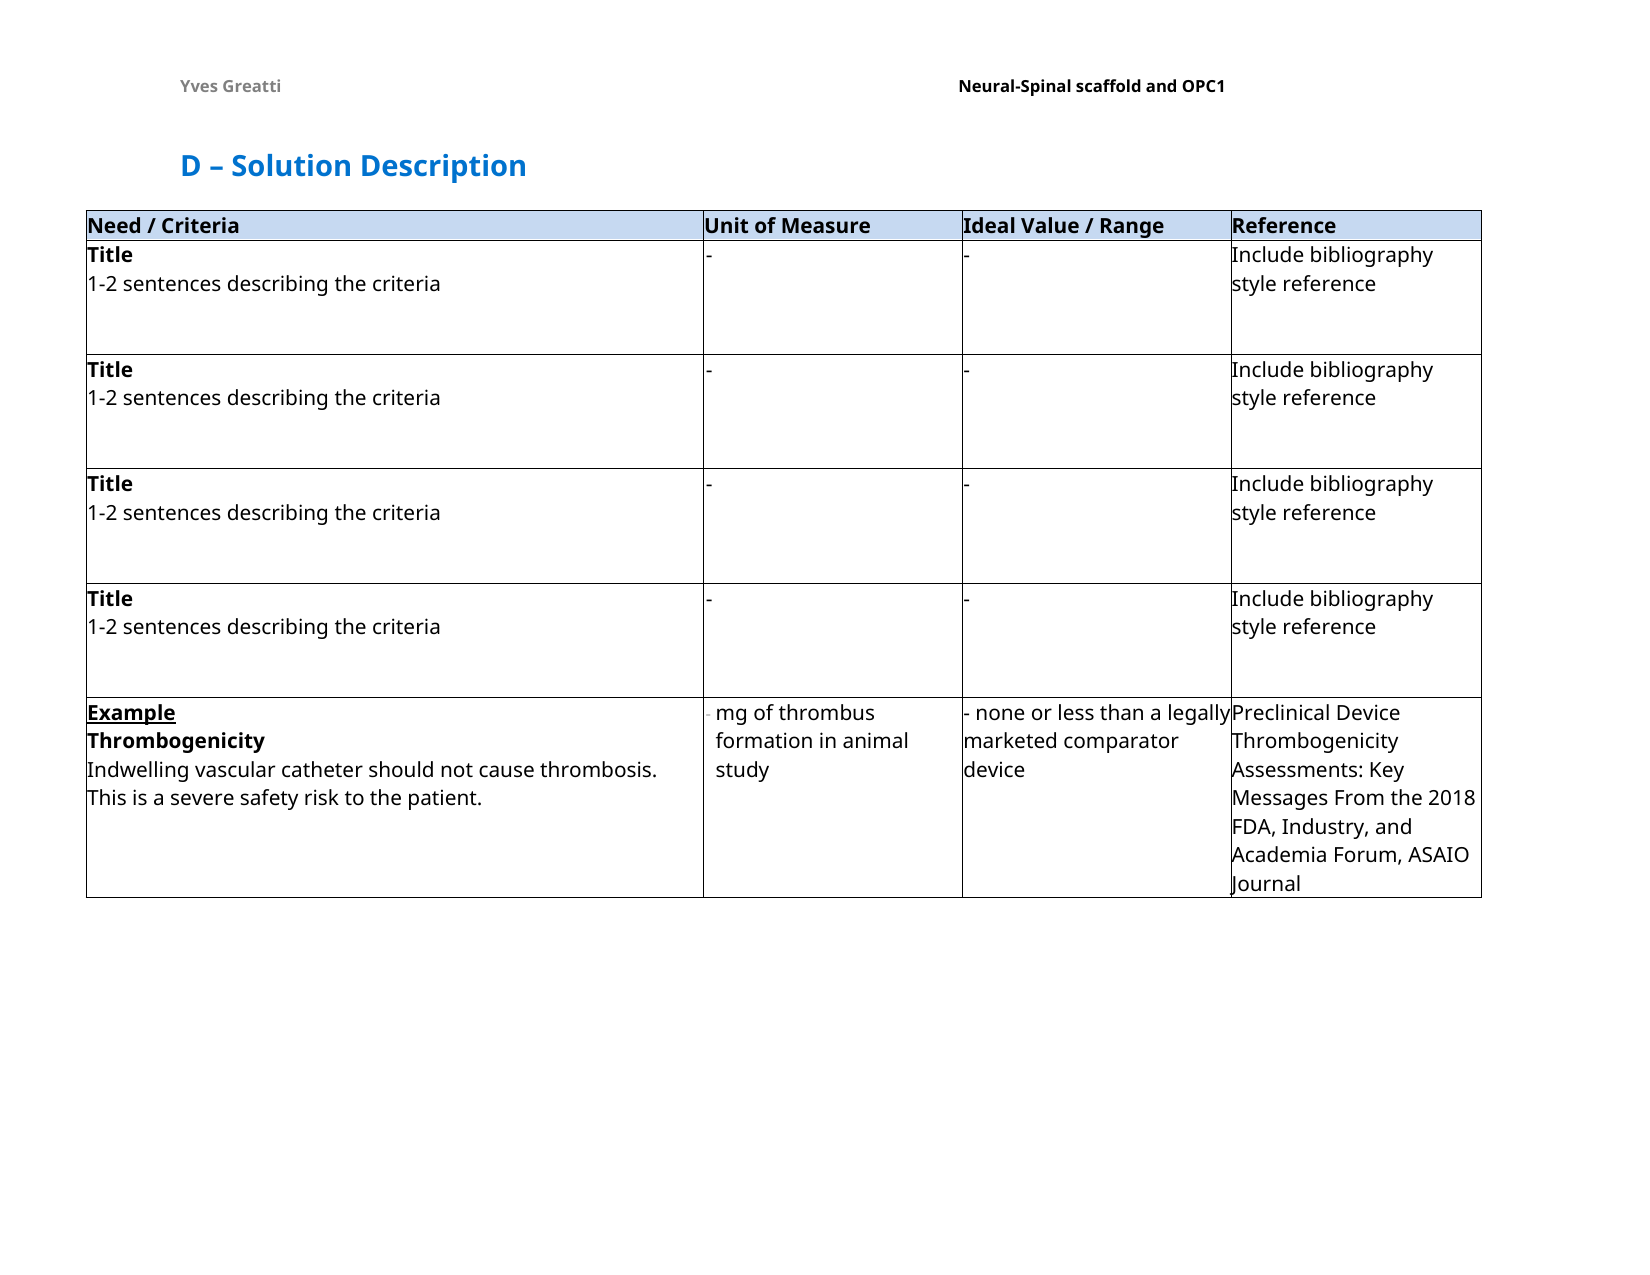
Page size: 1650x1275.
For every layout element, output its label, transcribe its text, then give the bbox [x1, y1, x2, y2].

table_cell Title 1-2 sentences describing the criteria [87, 584, 703, 697]
table_cell Preclinical Device Thrombogenicity Assessments: Key Messages From the 2018 FDA, Industry, and Academia Forum, ASAIO Journal [1232, 698, 1481, 897]
table_cell Example Thrombogenicity Indwelling vascular catheter should not cause thrombosis. This is a severe safety risk to the patient. [87, 698, 703, 897]
table_cell Title 1-2 sentences describing the criteria [87, 469, 703, 583]
table_cell mg of thrombus formation in animal study [704, 698, 962, 897]
table_header Unit of Measure [704, 211, 962, 239]
table_cell [704, 241, 962, 354]
table_cell [704, 355, 962, 468]
table_cell Include bibliography style reference [1232, 241, 1481, 354]
table_cell - [963, 584, 1231, 697]
table_cell Title 1-2 sentences describing the criteria [87, 355, 703, 468]
table_cell [704, 469, 962, 583]
table_cell Include bibliography style reference [1232, 355, 1481, 468]
table_cell [704, 584, 962, 697]
table_cell Include bibliography style reference [1232, 469, 1481, 583]
subtitle D – Solution Description [180, 145, 1575, 185]
table_cell - [963, 469, 1231, 583]
table_cell - none or less than a legally marketed comparator device [963, 698, 1231, 897]
table_cell - [963, 241, 1231, 354]
table_header Need / Criteria [87, 211, 703, 239]
table_cell Include bibliography style reference [1232, 584, 1481, 697]
table_header Ideal Value / Range [963, 211, 1231, 239]
table_header Reference [1232, 211, 1481, 239]
table_cell Title 1-2 sentences describing the criteria [87, 241, 703, 354]
table_cell - [963, 355, 1231, 468]
